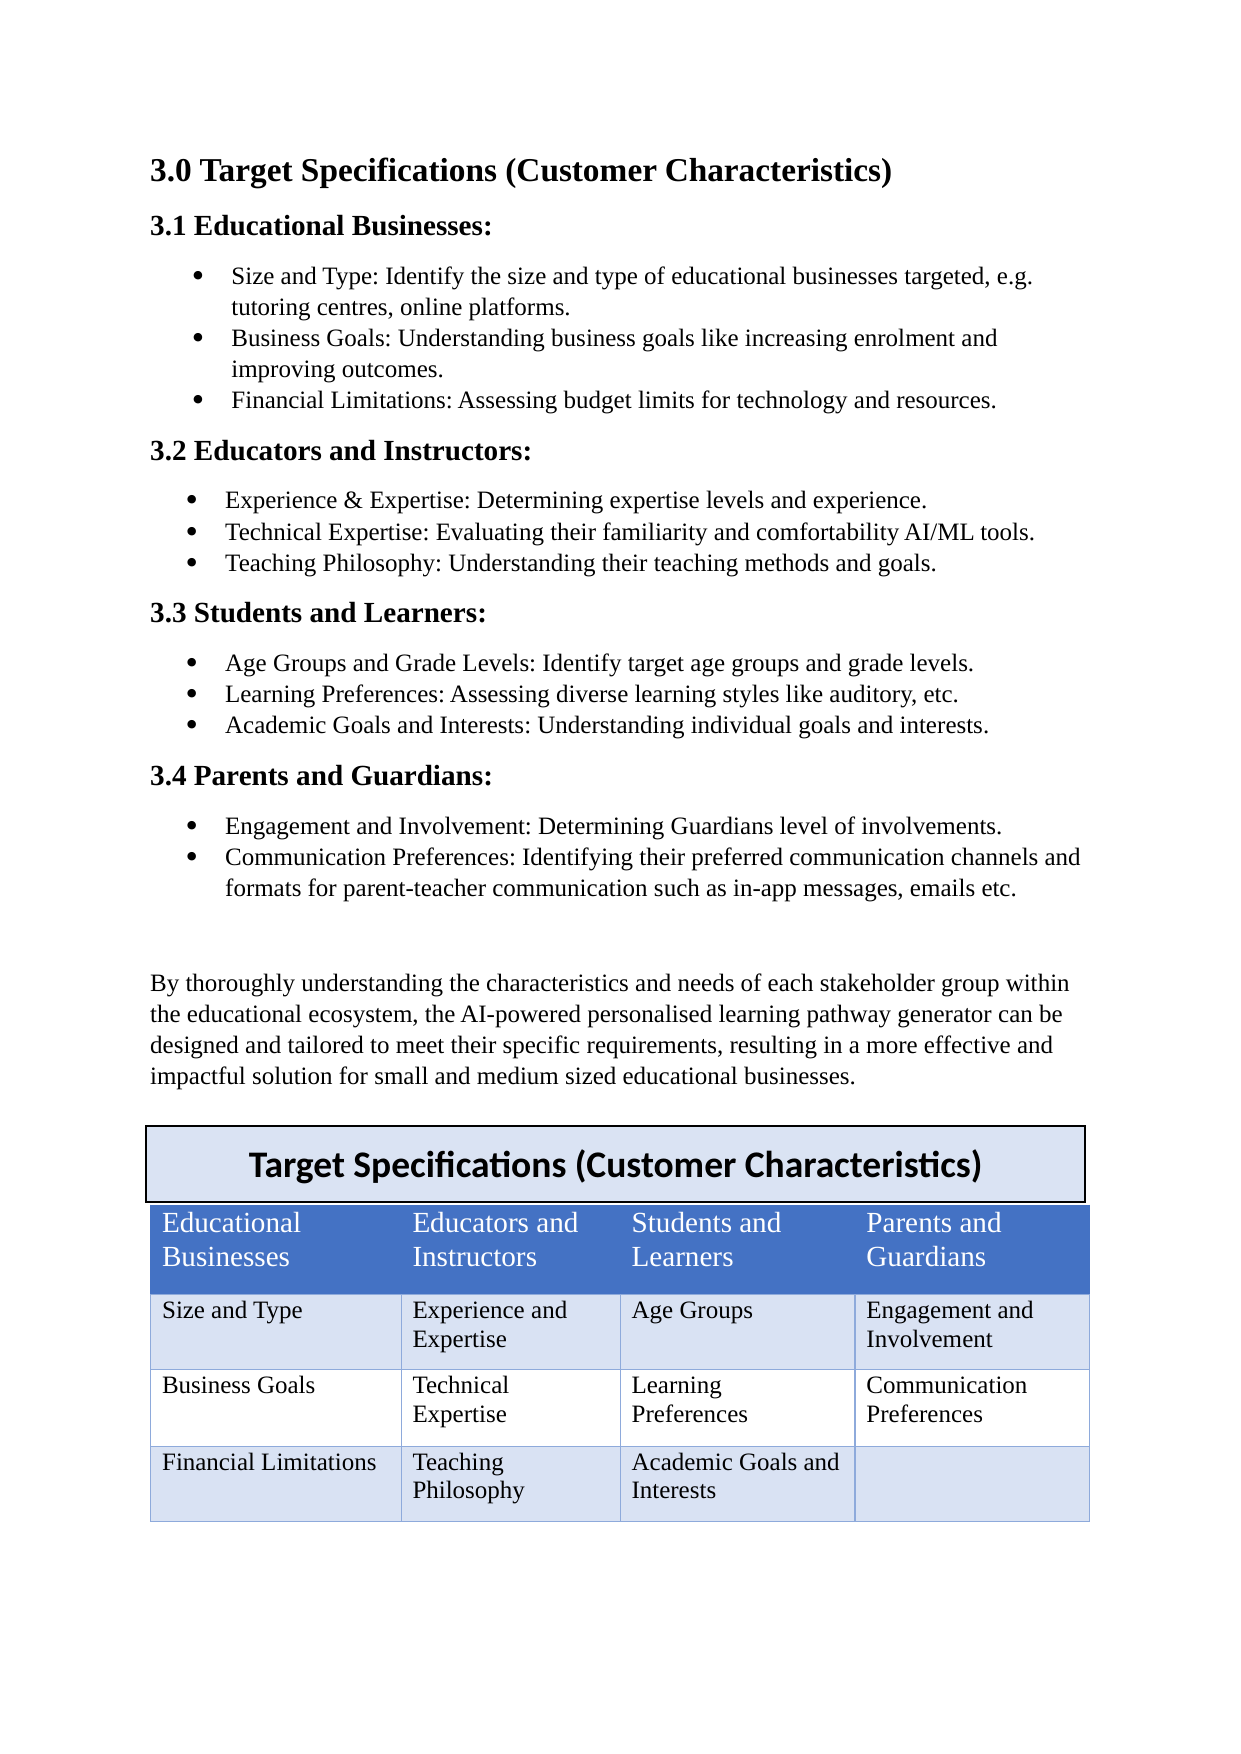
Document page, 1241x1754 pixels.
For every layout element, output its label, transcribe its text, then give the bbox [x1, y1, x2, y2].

text 3.1 Educational Businesses: [150, 208, 1090, 242]
list Engagement and Involvement: Determining Guardians level of involvements. [187, 811, 1090, 839]
list Learning Preferences: Assessing diverse learning styles like auditory, etc. [187, 679, 1090, 708]
table_cell Experience and Expertise [402, 1295, 620, 1369]
table_header Educational Businesses [151, 1206, 401, 1294]
table_cell Financial Limitations [151, 1447, 401, 1521]
list Technical Expertise: Evaluating their familiarity and comfortability AI/ML tools. [187, 517, 1090, 545]
table_cell Business Goals [151, 1370, 401, 1446]
list Experience & Expertise: Determining expertise levels and experience. [187, 486, 1090, 514]
table_cell Academic Goals and Interests [621, 1447, 854, 1521]
table_header Parents and Guardians [856, 1206, 1089, 1294]
list Academic Goals and Interests: Understanding individual goals and interests. [187, 710, 1090, 739]
text 3.0 Target Specifications (Customer Characteristics) [150, 150, 1090, 188]
table_header Educators and Instructors [402, 1206, 620, 1294]
list Teaching Philosophy: Understanding their teaching methods and goals. [187, 548, 1090, 576]
table_cell Learning Preferences [621, 1370, 854, 1446]
list Size and Type: Identify the size and type of educational businesses targeted, e.g. tutoring centres, online platforms. [194, 261, 1090, 321]
list Communication Preferences: Identifying their preferred communication channels and formats for parent-teacher communication such as in-app messages, emails etc. [187, 842, 1090, 902]
table_cell Size and Type [151, 1295, 401, 1369]
list Business Goals: Understanding business goals like increasing enrolment and improving outcomes. [194, 323, 1090, 383]
table_cell Technical Expertise [402, 1370, 620, 1446]
table_cell Age Groups [621, 1295, 854, 1369]
list Financial Limitations: Assessing budget limits for technology and resources. [194, 385, 1090, 414]
text 3.4 Parents and Guardians: [150, 758, 1090, 791]
text By thoroughly understanding the characteristics and needs of each stakeholder group within the educational ecosystem, the AI-powered personalised learning pathway generator can be designed and tailored to meet their specific requirements, resulting in a more effective and impactful solution for small and medium sized educational businesses. [150, 968, 1090, 1090]
table_header Students and Learners [621, 1206, 854, 1294]
table_cell Teaching Philosophy [402, 1447, 620, 1521]
list Age Groups and Grade Levels: Identify target age groups and grade levels. [187, 648, 1090, 677]
table_cell [856, 1447, 1089, 1521]
table_cell Communication Preferences [856, 1370, 1089, 1446]
table_cell Engagement and Involvement [856, 1295, 1089, 1369]
text 3.2 Educators and Instructors: [150, 433, 1090, 466]
text 3.3 Students and Learners: [150, 595, 1090, 629]
